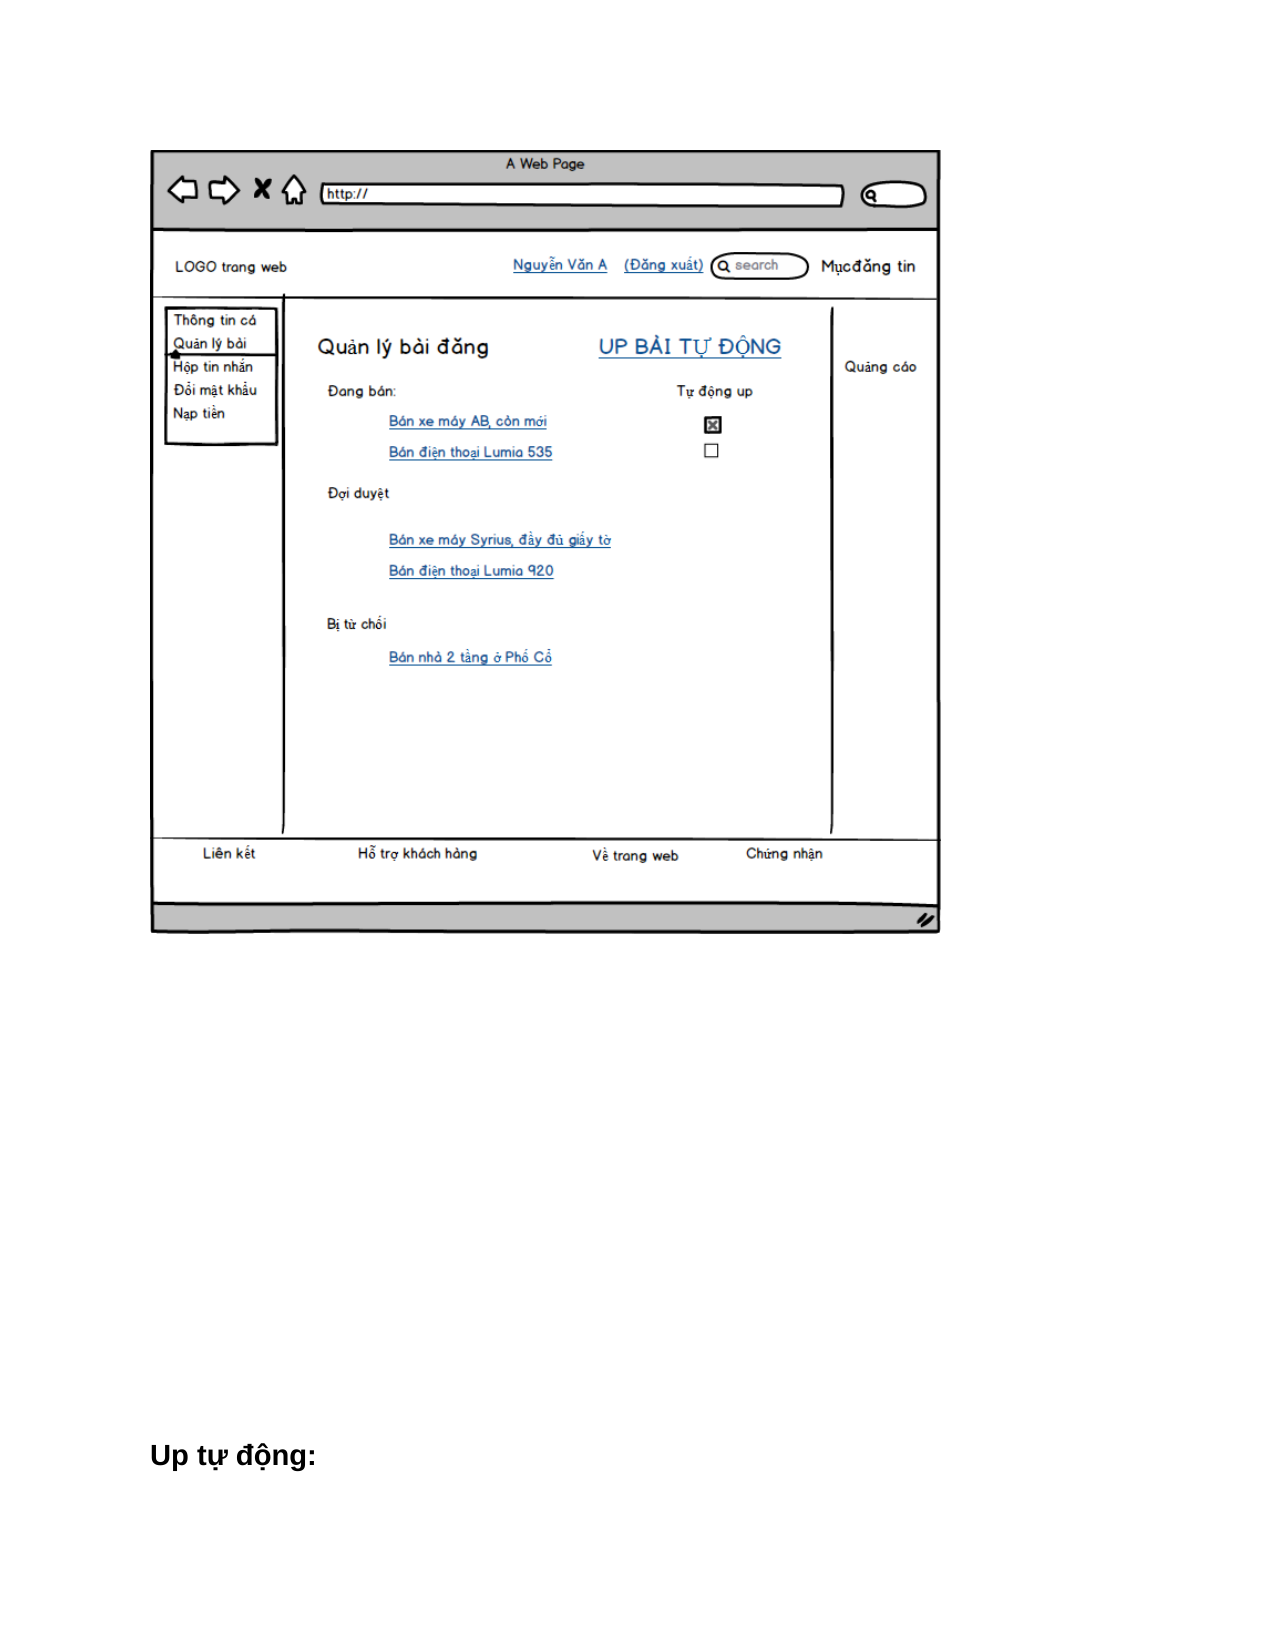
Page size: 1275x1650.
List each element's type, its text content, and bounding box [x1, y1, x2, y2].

picture [150, 150, 1125, 934]
text Up tự động: [150, 1438, 1125, 1472]
